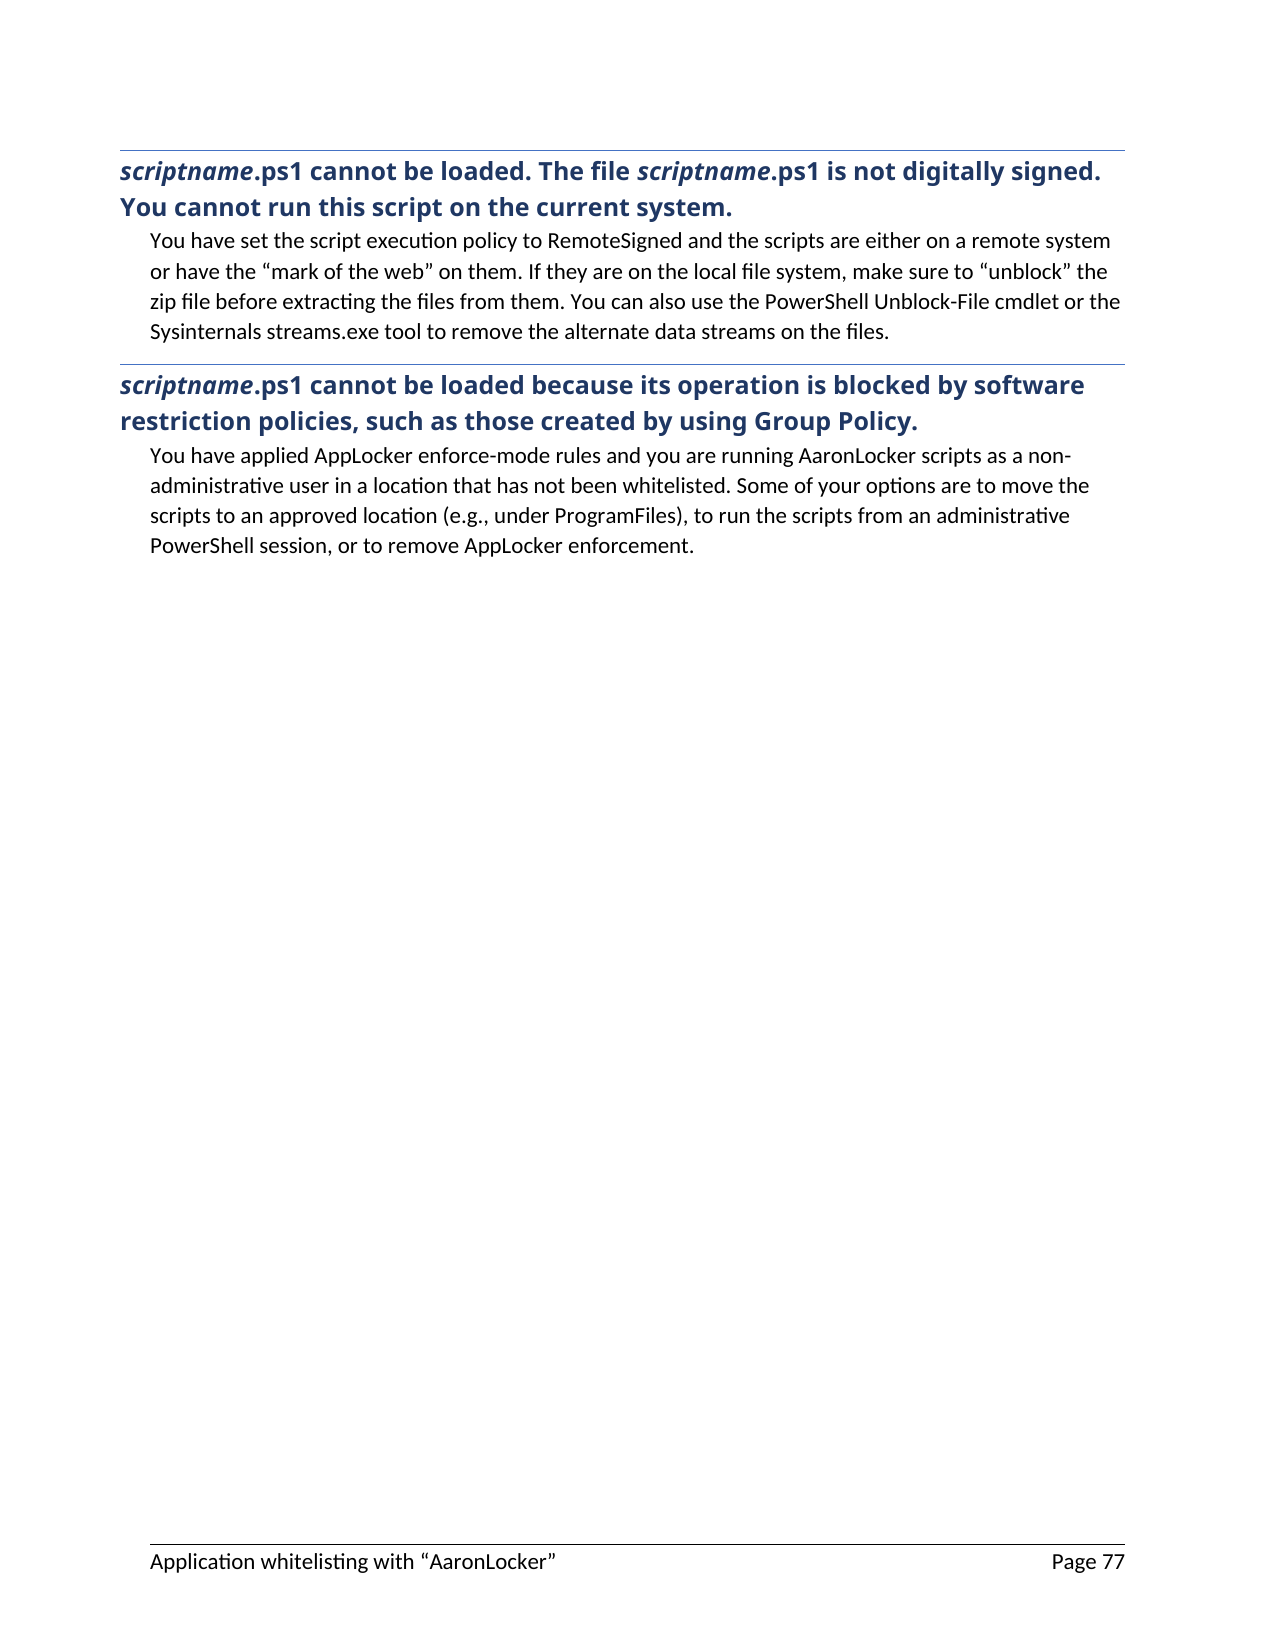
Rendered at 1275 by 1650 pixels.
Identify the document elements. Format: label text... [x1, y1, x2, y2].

text You have applied AppLocker enforce-mode rules and you are running AaronLocker scripts as a non-administrative user in a location that has not been whitelisted. Some of your options are to move the scripts to an approved location (e.g., under ProgramFiles), to run the scripts from an administrative PowerShell session, or to remove AppLocker enforcement. [150, 441, 1125, 559]
text You have set the script execution policy to RemoteSigned and the scripts are either on a remote system or have the “mark of the web” on them. If they are on the local file system, make sure to “unblock” the zip file before extracting the files from them. You can also use the PowerShell Unblock-File cmdlet or the Sysinternals streams.exe tool to remove the alternate data streams on the files. [150, 227, 1125, 345]
subtitle scriptname.ps1 cannot be loaded because its operation is blocked by software restriction policies, such as those created by using Group Policy. [120, 365, 1125, 438]
subtitle scriptname.ps1 cannot be loaded. The file scriptname.ps1 is not digitally signed. You cannot run this script on the current system. [120, 151, 1125, 224]
